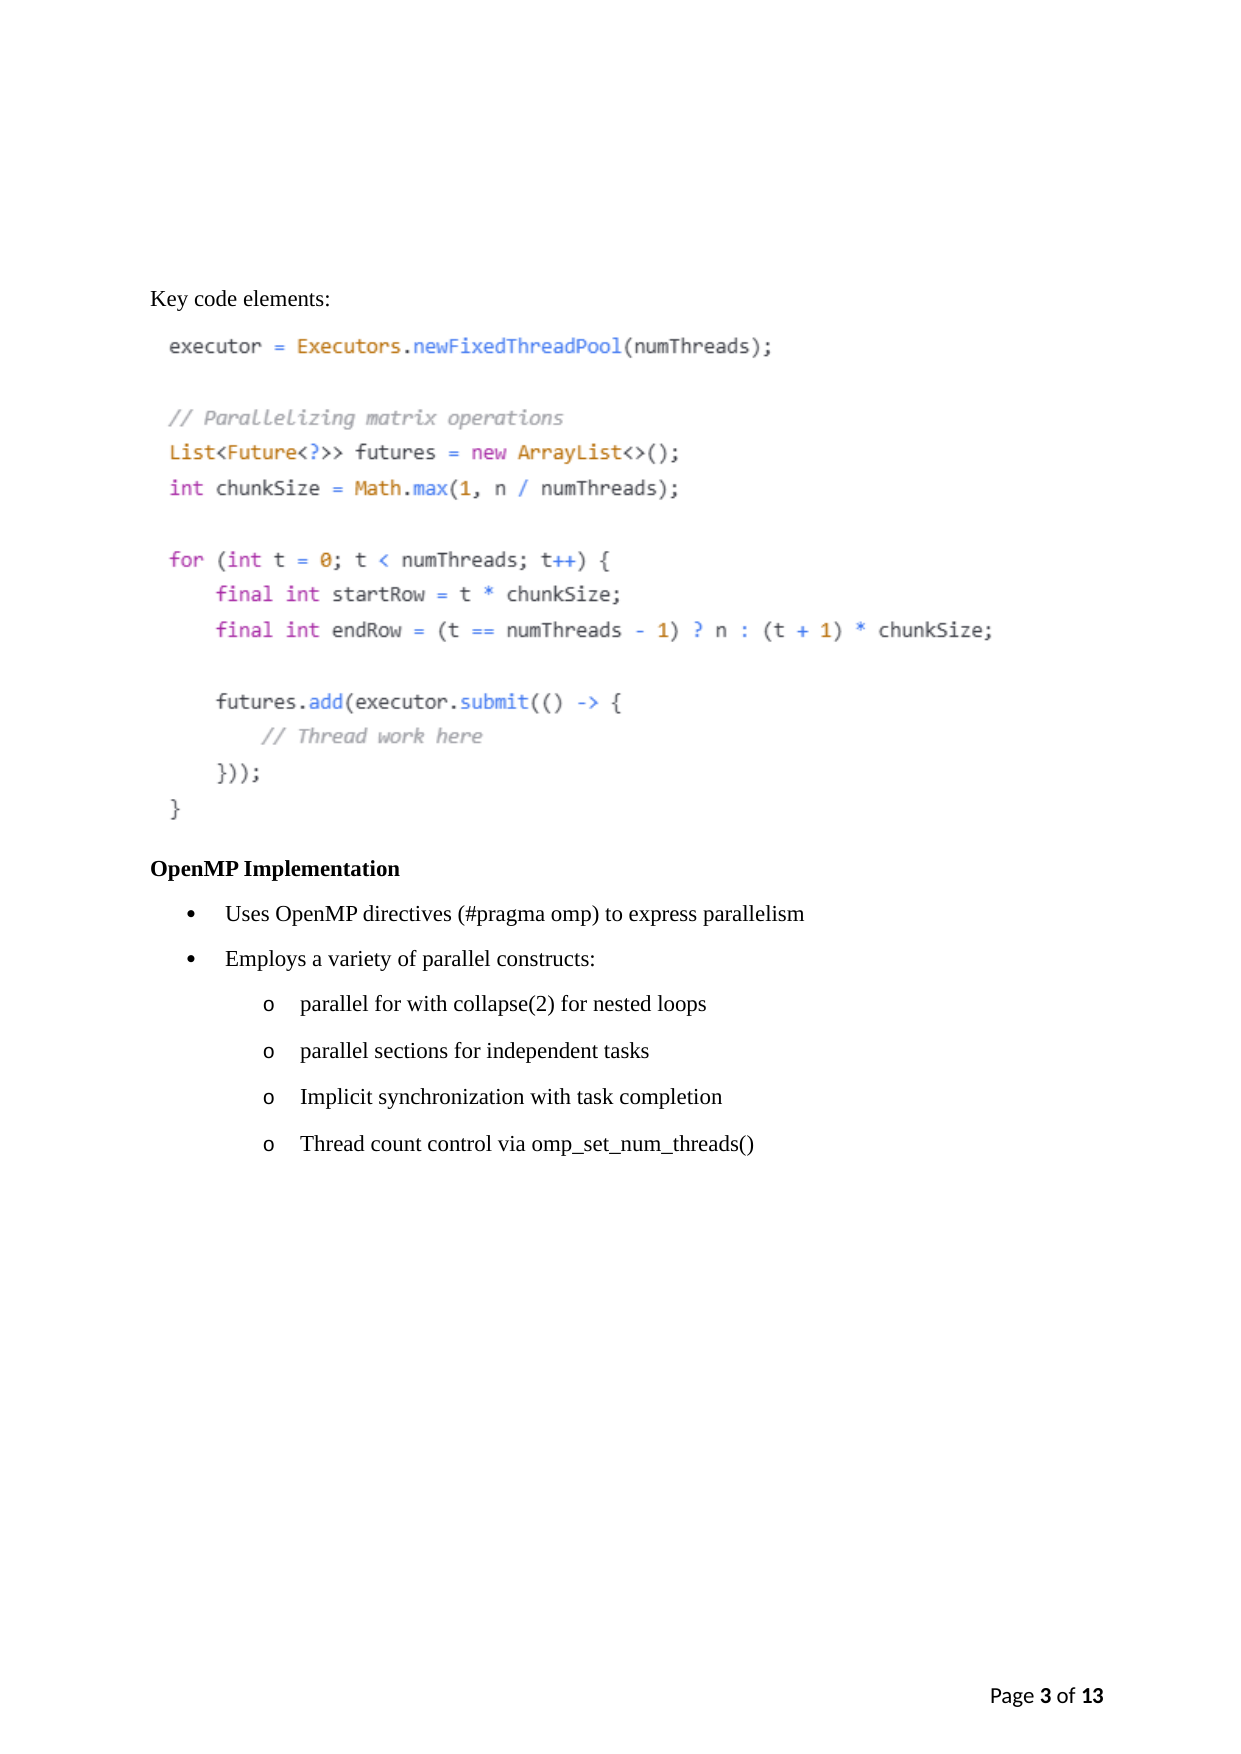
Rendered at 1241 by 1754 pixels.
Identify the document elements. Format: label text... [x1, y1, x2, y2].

list parallel for with collapse(2) for nested loops [262, 990, 1090, 1018]
list Uses OpenMP directives (#pragma omp) to express parallelism [187, 900, 1090, 927]
list Thread count control via omp_set_num_threads() [262, 1130, 1090, 1157]
list Implicit synchronization with task completion [262, 1083, 1090, 1111]
picture [150, 330, 1091, 837]
list parallel sections for independent tasks [262, 1037, 1090, 1064]
list Employs a variety of parallel constructs: [187, 945, 1090, 972]
text Key code elements: [150, 285, 1090, 312]
text OpenMP Implementation [150, 855, 1090, 881]
